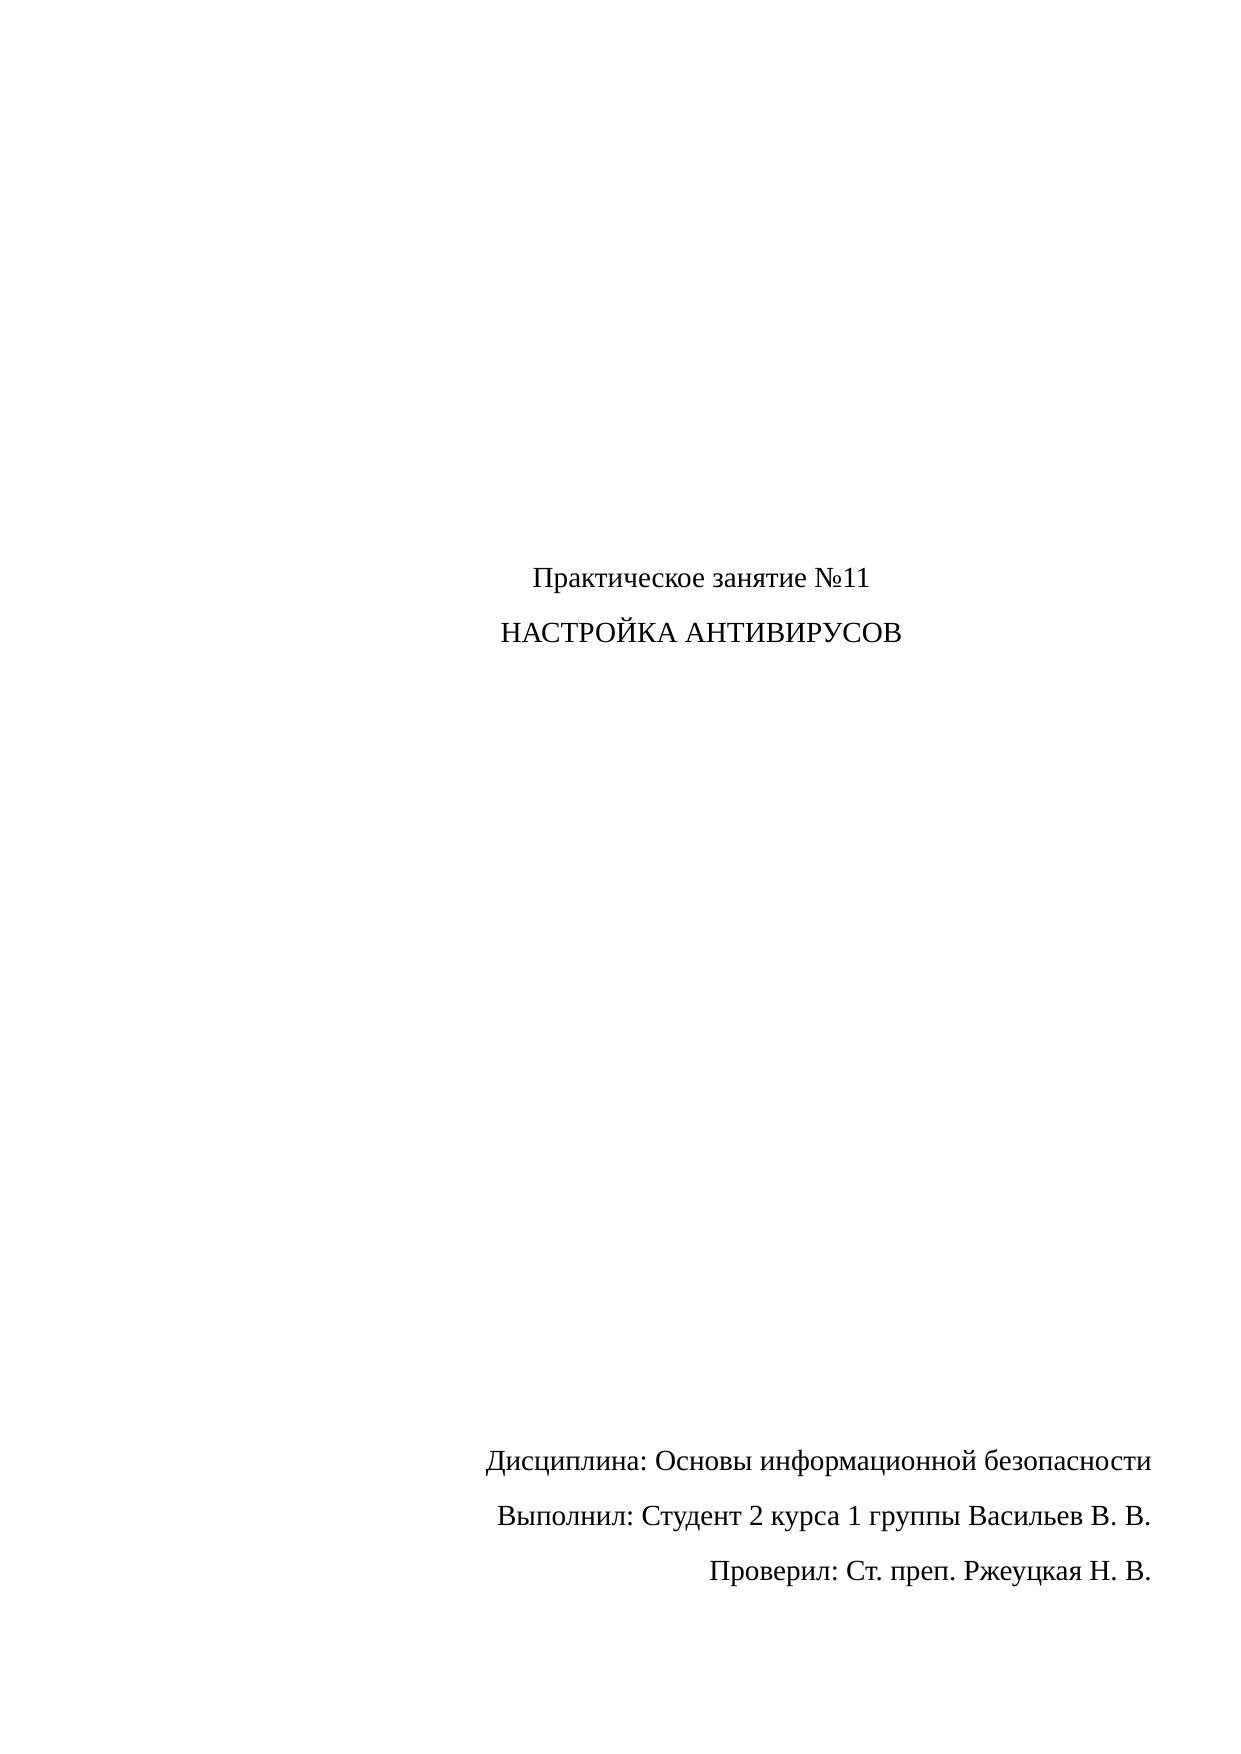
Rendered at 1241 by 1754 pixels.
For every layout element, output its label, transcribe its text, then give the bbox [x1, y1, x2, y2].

text Практическое занятие №11 [177, 560, 1152, 593]
text Проверил: Ст. преп. Ржеуцкая Н. В. [325, 1553, 1152, 1587]
text НАСТРОЙКА АНТИВИРУСОВ [177, 615, 1152, 648]
text Выполнил: Студент 2 курса 1 группы Васильев В. В. [325, 1498, 1152, 1532]
text Дисциплина: Основы информационной безопасности [325, 1443, 1152, 1477]
